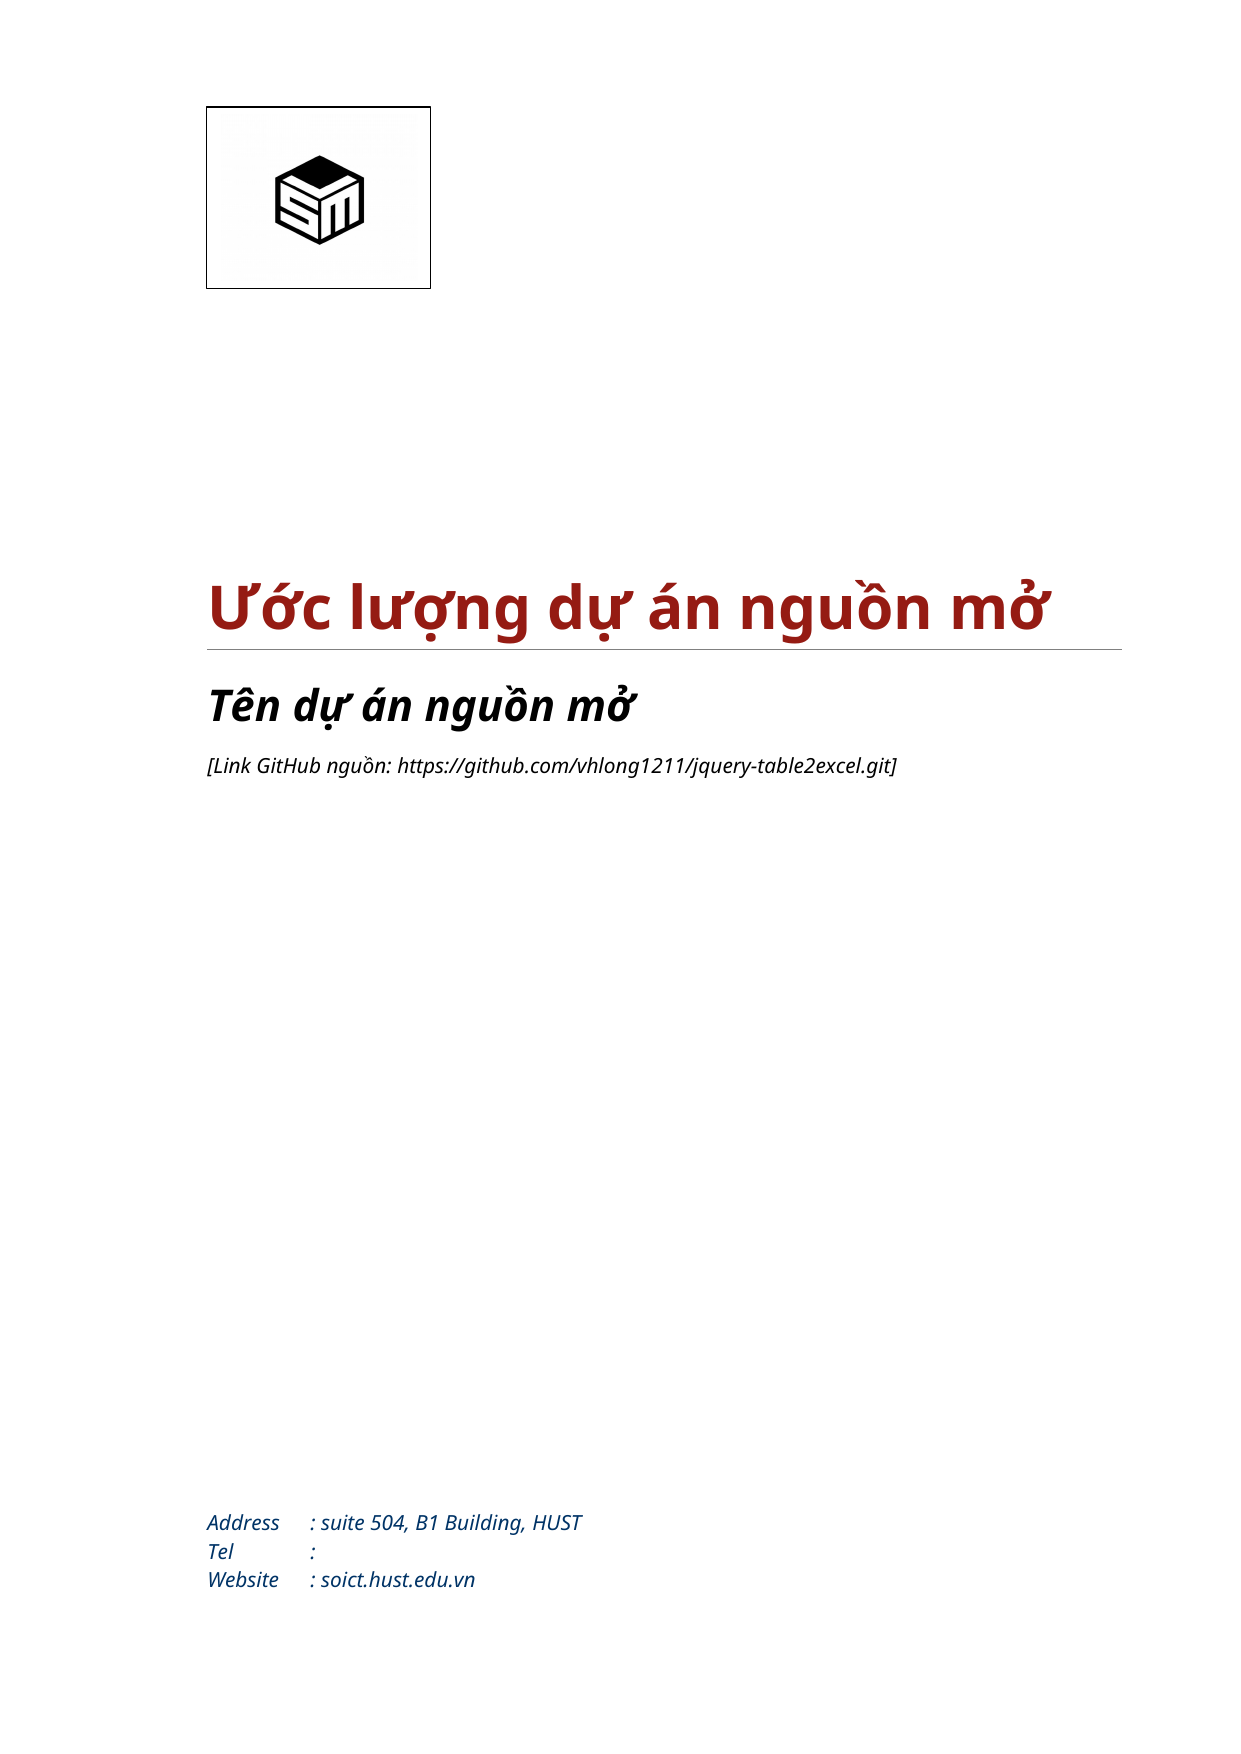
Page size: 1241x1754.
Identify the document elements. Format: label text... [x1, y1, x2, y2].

picture [221, 114, 418, 281]
text [Link GitHub nguồn: https://github.com/vhlong1211/jquery-table2excel.git] [207, 752, 1122, 780]
text Tên dự án nguồn mở [207, 675, 1122, 734]
text Ước lượng dự án nguồn mở [207, 564, 1122, 649]
